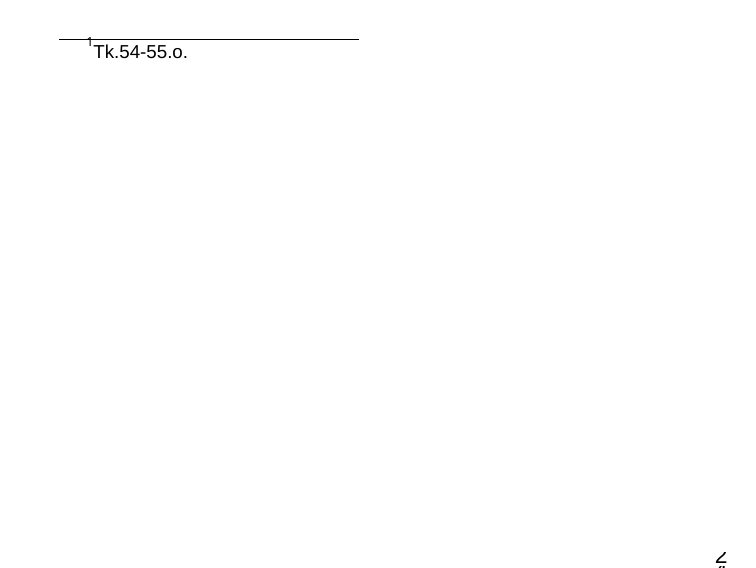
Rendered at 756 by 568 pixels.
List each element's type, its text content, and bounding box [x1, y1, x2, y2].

text 1Tk.54-55.o. [86, 35, 756, 63]
